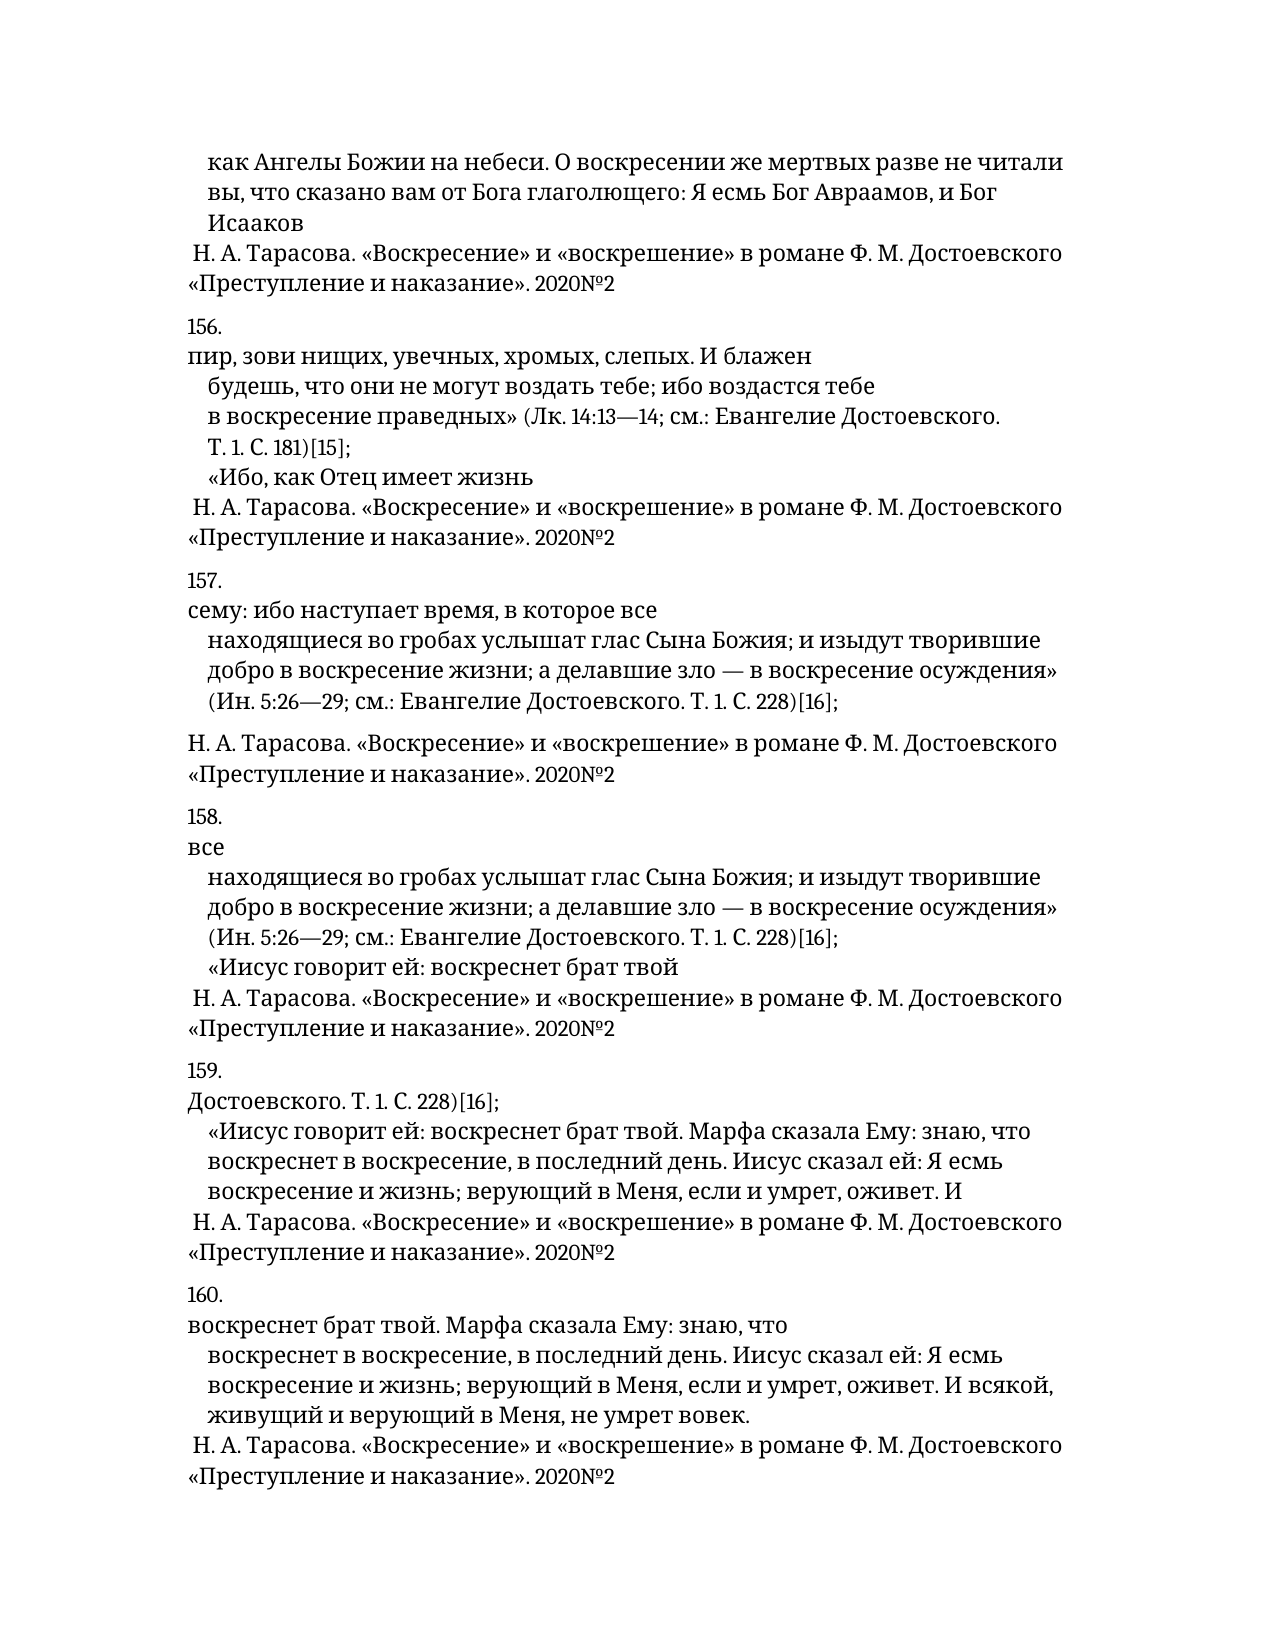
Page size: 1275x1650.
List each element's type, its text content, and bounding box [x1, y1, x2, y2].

text 157. сему: ибо наступает время, в которое все находящиеся во гробах услышат глас Сына Божия; и изыдут творившие добро в воскресение жизни; а делавшие зло — в воскресение осуждения» (Ин. 5:26—29; см.: Евангелие Достоевского. Т. 1. С. 228)[16]; [187, 568, 1087, 715]
text Н. А. Тарасова. «Воскресение» и «воскрешение» в романе Ф. М. Достоевского «Преступление и наказание». 2020№2 [187, 731, 1087, 788]
text 156. пир, зови нищих, увечных, хромых, слепых. И блажен будешь, что они не могут воздать тебе; ибо воздастся тебе в воскресение праведных» (Лк. 14:13—14; см.: Евангелие Достоевского. Т. 1. С. 181)[15]; «Ибо, как Отец имеет жизнь Н. А. Тарасова. «Воскресение» и «воскрешение» в романе Ф. М. Достоевского «Преступление и наказание». 2020№2 [187, 313, 1087, 551]
text 160. воскреснет брат твой. Марфа сказала Ему: знаю, что воскреснет в воскресение, в последний день. Иисус сказал ей: Я есмь воскресение и жизнь; верующий в Меня, если и умрет, оживет. И всякой, живущий и верующий в Меня, не умрет вовек. Н. А. Тарасова. «Воскресение» и «воскрешение» в романе Ф. М. Достоевского «Преступление и наказание». 2020№2 [187, 1282, 1087, 1490]
text 159. Достоевского. Т. 1. С. 228)[16]; «Иисус говорит ей: воскреснет брат твой. Марфа сказала Ему: знаю, что воскреснет в воскресение, в последний день. Иисус сказал ей: Я есмь воскресение и жизнь; верующий в Меня, если и умрет, оживет. И Н. А. Тарасова. «Воскресение» и «воскрешение» в романе Ф. М. Достоевского «Преступление и наказание». 2020№2 [187, 1058, 1087, 1266]
text 158. все находящиеся во гробах услышат глас Сына Божия; и изыдут творившие добро в воскресение жизни; а делавшие зло — в воскресение осуждения» (Ин. 5:26—29; см.: Евангелие Достоевского. Т. 1. С. 228)[16]; «Иисус говорит ей: воскреснет брат твой Н. А. Тарасова. «Воскресение» и «воскрешение» в романе Ф. М. Достоевского «Преступление и наказание». 2020№2 [187, 804, 1087, 1042]
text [187, 150, 1087, 297]
